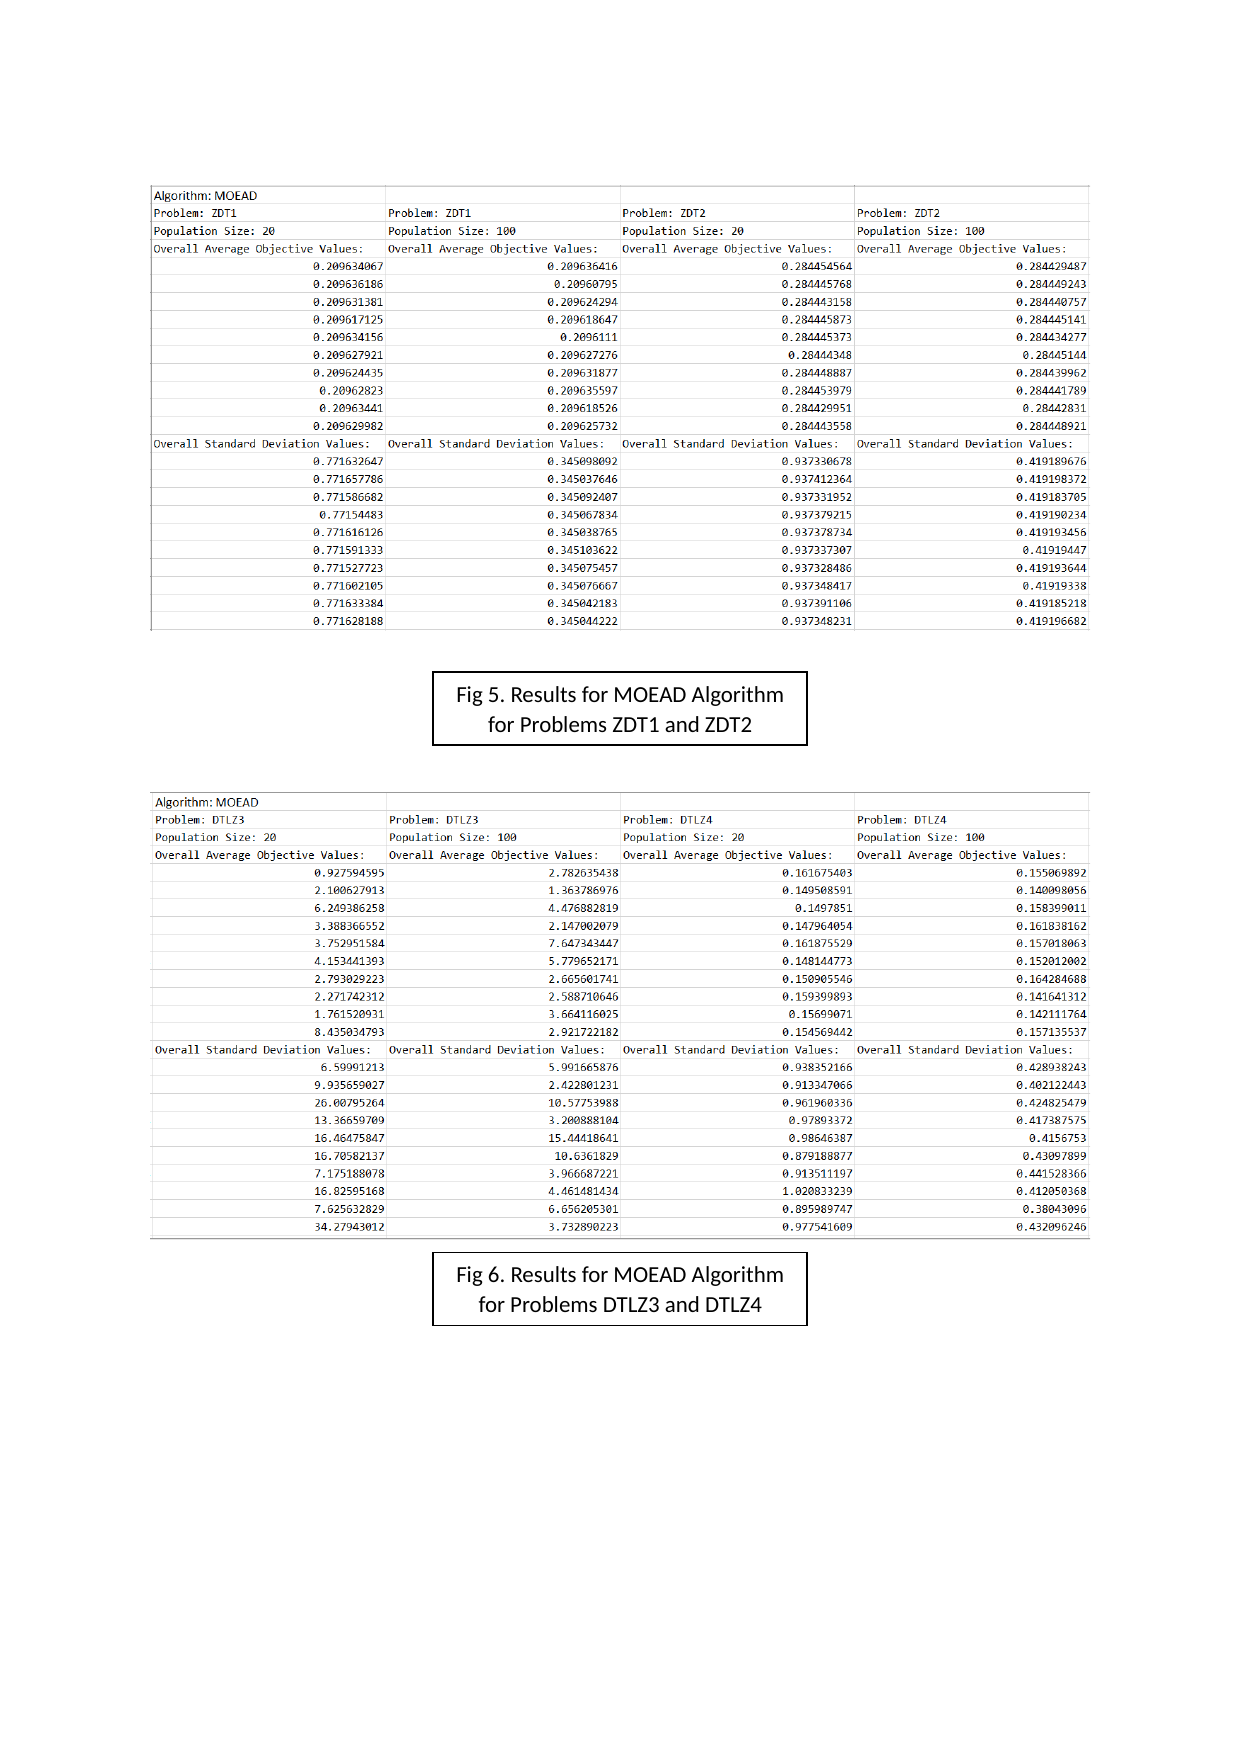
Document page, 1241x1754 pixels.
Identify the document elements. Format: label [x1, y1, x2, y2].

picture [150, 185, 1091, 631]
picture [150, 792, 1091, 1240]
